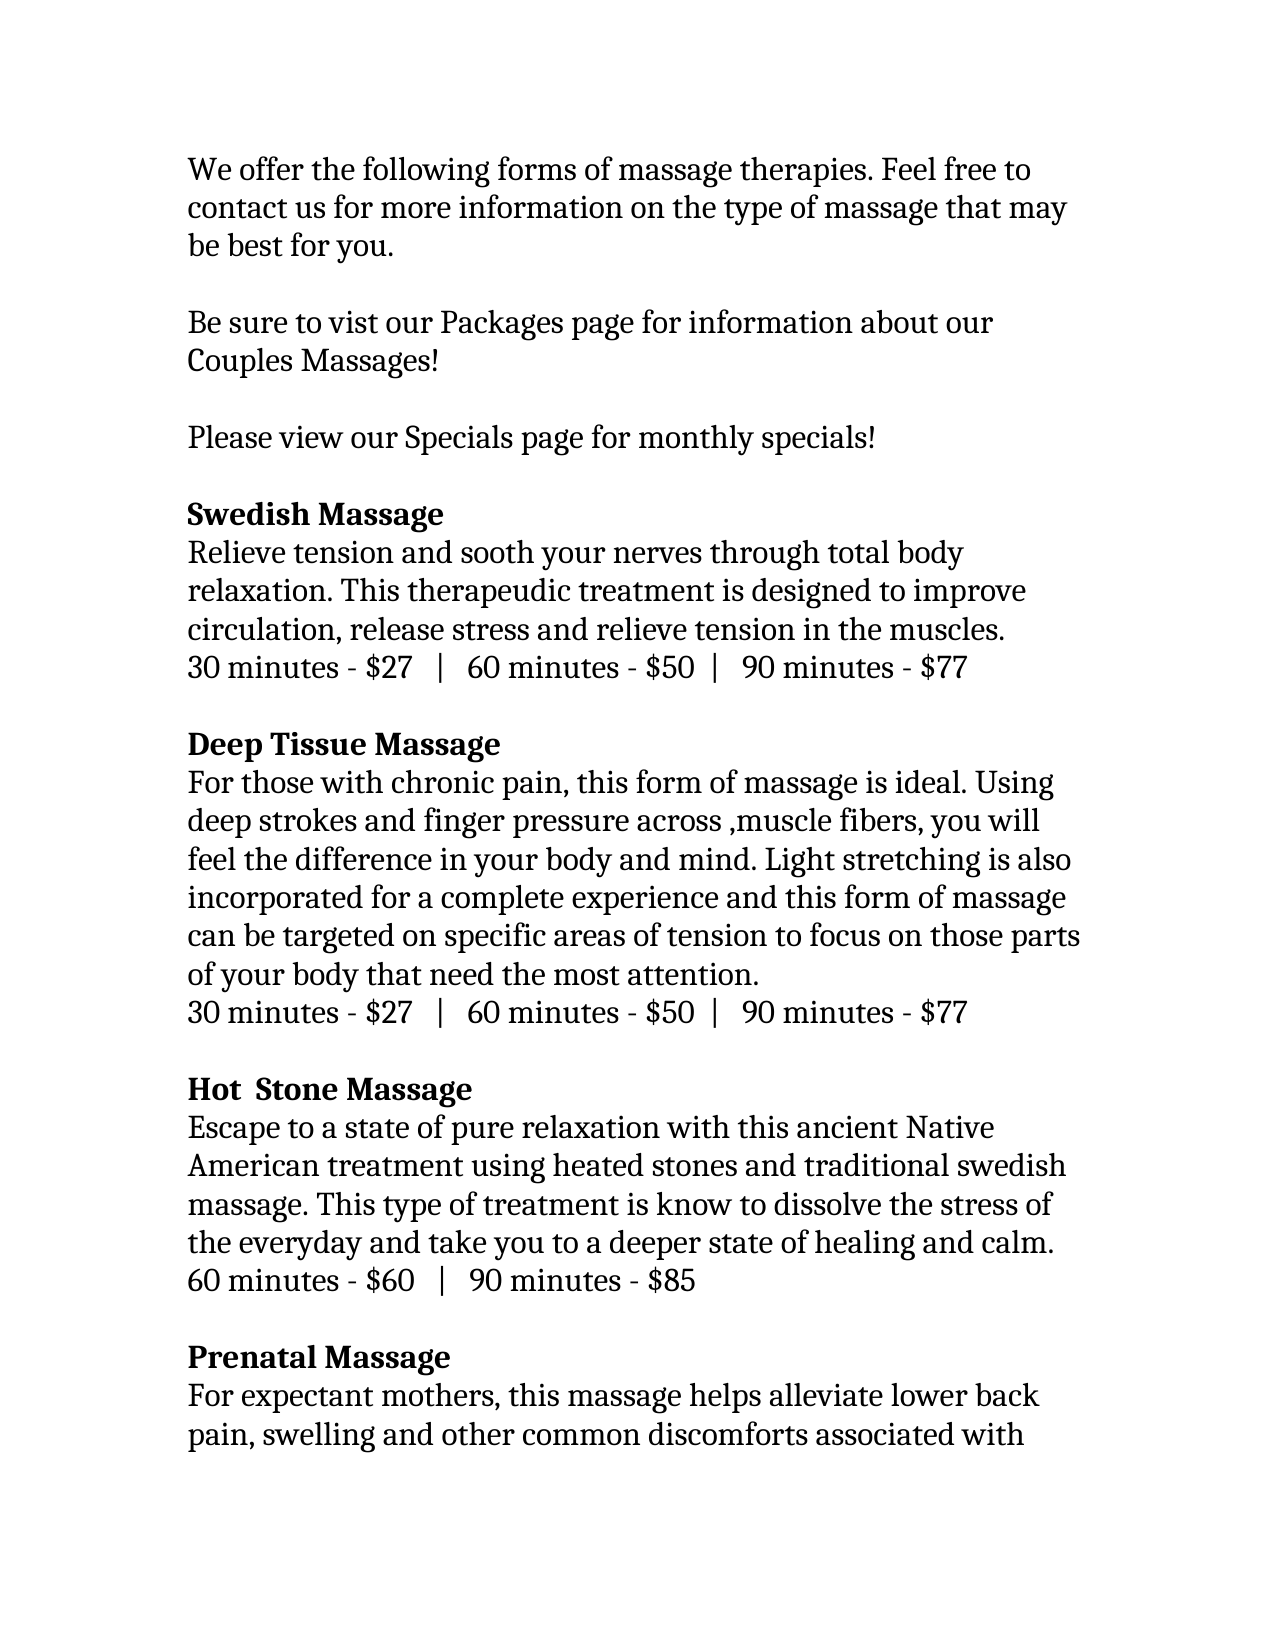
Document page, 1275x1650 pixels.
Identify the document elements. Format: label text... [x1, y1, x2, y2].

text For those with chronic pain, this form of massage is ideal. Using deep strokes and finger pressure across ,muscle fibers, you will feel the difference in your body and mind. Light stretching is also incorporated for a complete experience and this form of massage can be targeted on specific areas of tension to focus on those parts of your body that need the most attention. [187, 763, 1087, 993]
text 30 minutes - $27 | 60 minutes - $50 | 90 minutes - $77 [187, 648, 1087, 687]
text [187, 1377, 1087, 1453]
text Please view our Specials page for monthly specials! [187, 418, 1087, 457]
text Escape to a state of pure relaxation with this ancient Native American treatment using heated stones and traditional swedish massage. This type of treatment is know to dissolve the stress of the everyday and take you to a deeper state of healing and calm. [187, 1108, 1087, 1262]
text 30 minutes - $27 | 60 minutes - $50 | 90 minutes - $77 [187, 993, 1087, 1032]
text Relieve tension and sooth your nerves through total body relaxation. This therapeudic treatment is designed to improve circulation, release stress and relieve tension in the muscles. [187, 533, 1087, 648]
text Deep Tissue Massage [187, 725, 1087, 763]
text Swedish Massage [187, 495, 1087, 533]
text Be sure to vist our Packages page for information about our Couples Massages! [187, 303, 1087, 380]
text 60 minutes - $60 | 90 minutes - $85 [187, 1262, 1087, 1300]
text We offer the following forms of massage therapies. Feel free to contact us for more information on the type of massage that may be best for you. [187, 150, 1087, 265]
text Prenatal Massage [187, 1338, 1087, 1377]
text Hot Stone Massage [187, 1070, 1087, 1108]
